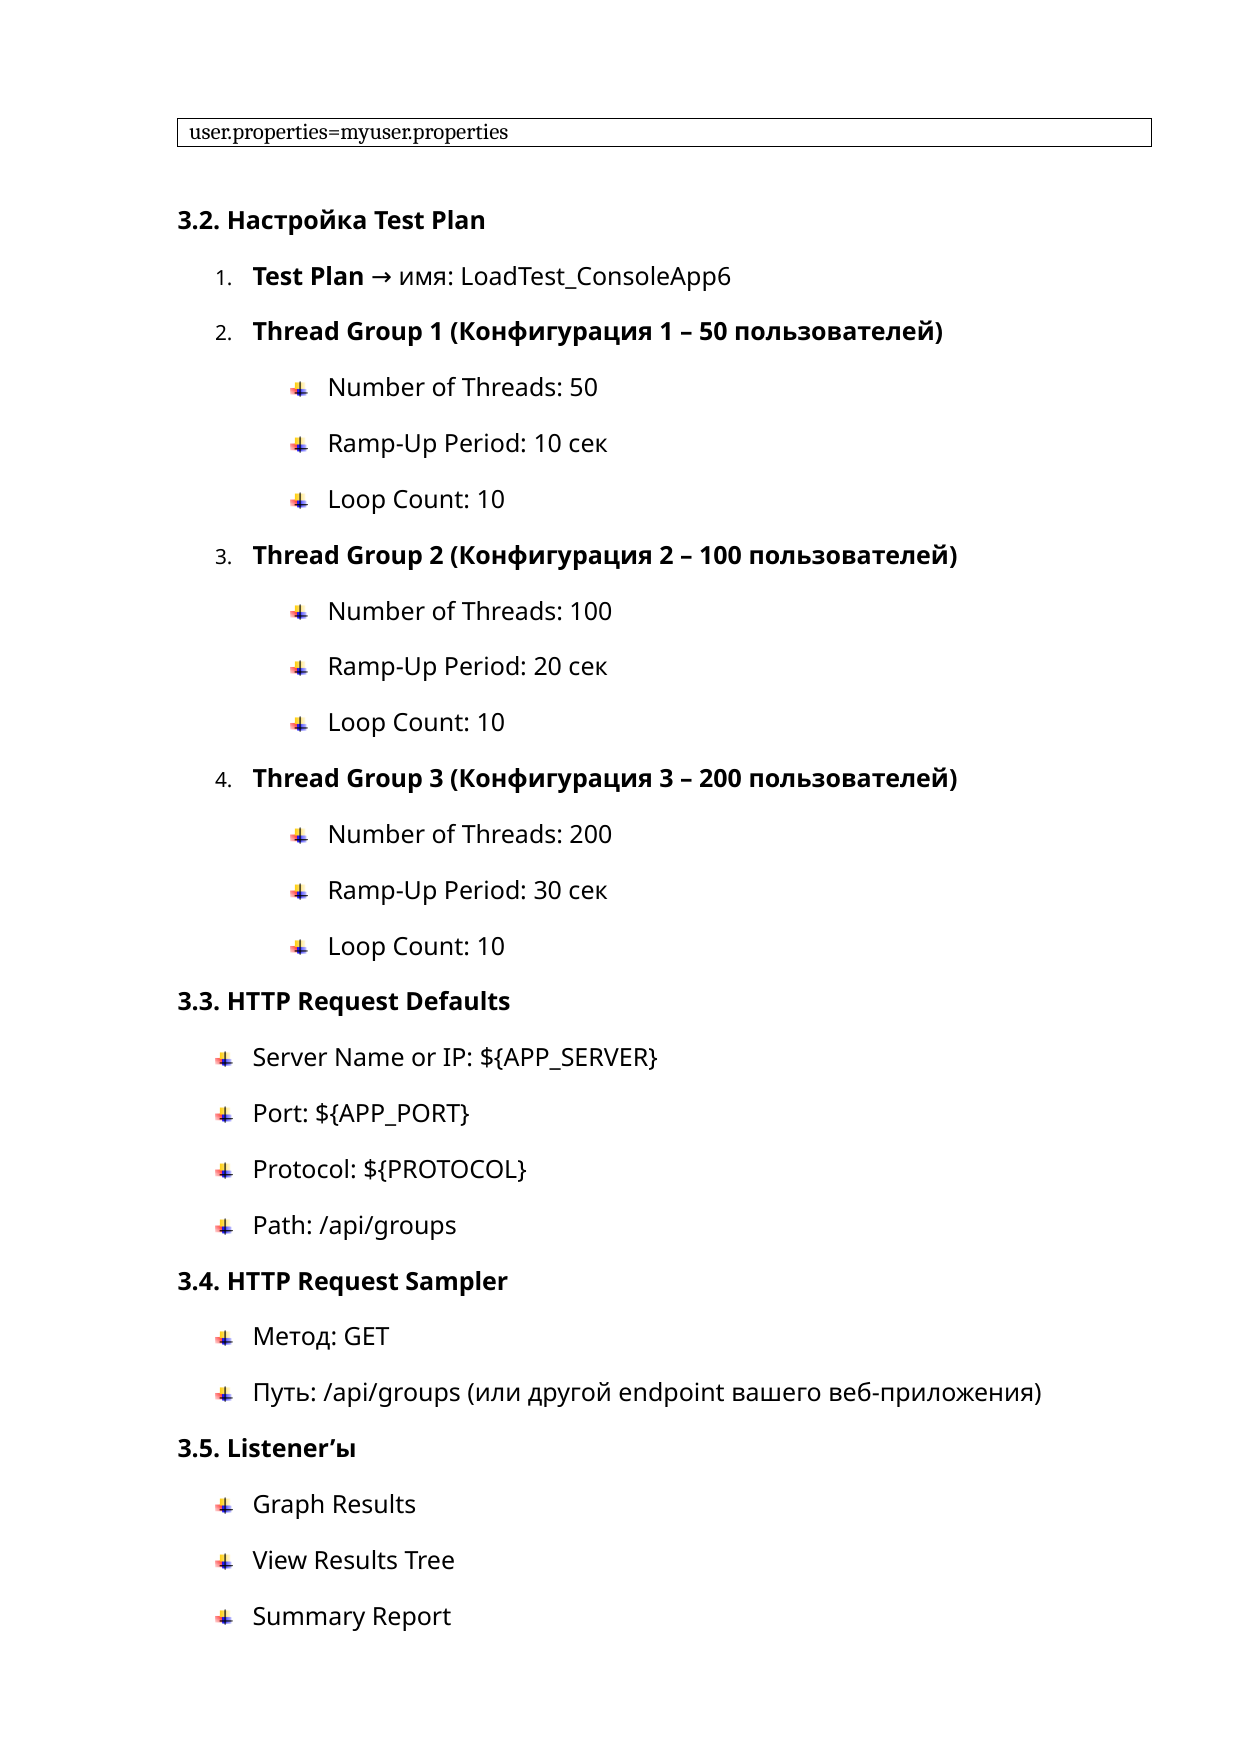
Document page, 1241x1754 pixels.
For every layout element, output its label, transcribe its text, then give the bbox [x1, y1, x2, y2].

list Test Plan → имя: LoadTest_ConsoleApp6 [215, 258, 1152, 292]
list Loop Count: 10 [290, 928, 1152, 962]
picture [290, 938, 308, 955]
list Ramp-Up Period: 20 сек [290, 649, 1152, 683]
list Thread Group 1 (Конфигурация 1 – 50 пользователей) [215, 314, 1152, 348]
list Loop Count: 10 [290, 482, 1152, 516]
picture [215, 1217, 233, 1235]
list Port: ${APP_PORT} [215, 1096, 1152, 1130]
list Number of Threads: 50 [290, 370, 1152, 404]
list Summary Report [215, 1598, 1152, 1632]
list Number of Threads: 100 [290, 593, 1152, 627]
picture [290, 715, 308, 732]
list Loop Count: 10 [290, 705, 1152, 739]
picture [215, 1496, 233, 1514]
picture [215, 1385, 233, 1402]
table_header user.properties=myuser.properties [178, 119, 1151, 146]
picture [290, 659, 308, 676]
picture [215, 1105, 233, 1123]
list Thread Group 2 (Конфигурация 2 – 100 пользователей) [215, 537, 1152, 571]
list Метод: GET [215, 1319, 1152, 1353]
picture [290, 380, 308, 397]
list Path: /api/groups [215, 1207, 1152, 1241]
text 3.2. Настройка Test Plan [177, 202, 1152, 236]
picture [215, 1608, 233, 1625]
picture [215, 1552, 233, 1570]
picture [290, 491, 308, 509]
list Number of Threads: 200 [290, 817, 1152, 851]
picture [215, 1161, 233, 1179]
list View Results Tree [215, 1542, 1152, 1576]
list Graph Results [215, 1487, 1152, 1521]
picture [290, 826, 308, 844]
picture [290, 882, 308, 900]
picture [290, 435, 308, 453]
picture [290, 603, 308, 620]
text 3.3. HTTP Request Defaults [177, 984, 1152, 1018]
text 3.4. HTTP Request Sampler [177, 1263, 1152, 1297]
list Ramp-Up Period: 10 сек [290, 426, 1152, 460]
list Thread Group 3 (Конфигурация 3 – 200 пользователей) [215, 761, 1152, 795]
list Server Name or IP: ${APP_SERVER} [215, 1040, 1152, 1074]
list Ramp-Up Period: 30 сек [290, 872, 1152, 906]
list Путь: /api/groups (или другой endpoint вашего веб-приложения) [215, 1375, 1152, 1409]
text 3.5. Listener’ы [177, 1431, 1152, 1465]
picture [215, 1050, 233, 1067]
picture [215, 1329, 233, 1346]
list Protocol: ${PROTOCOL} [215, 1152, 1152, 1186]
